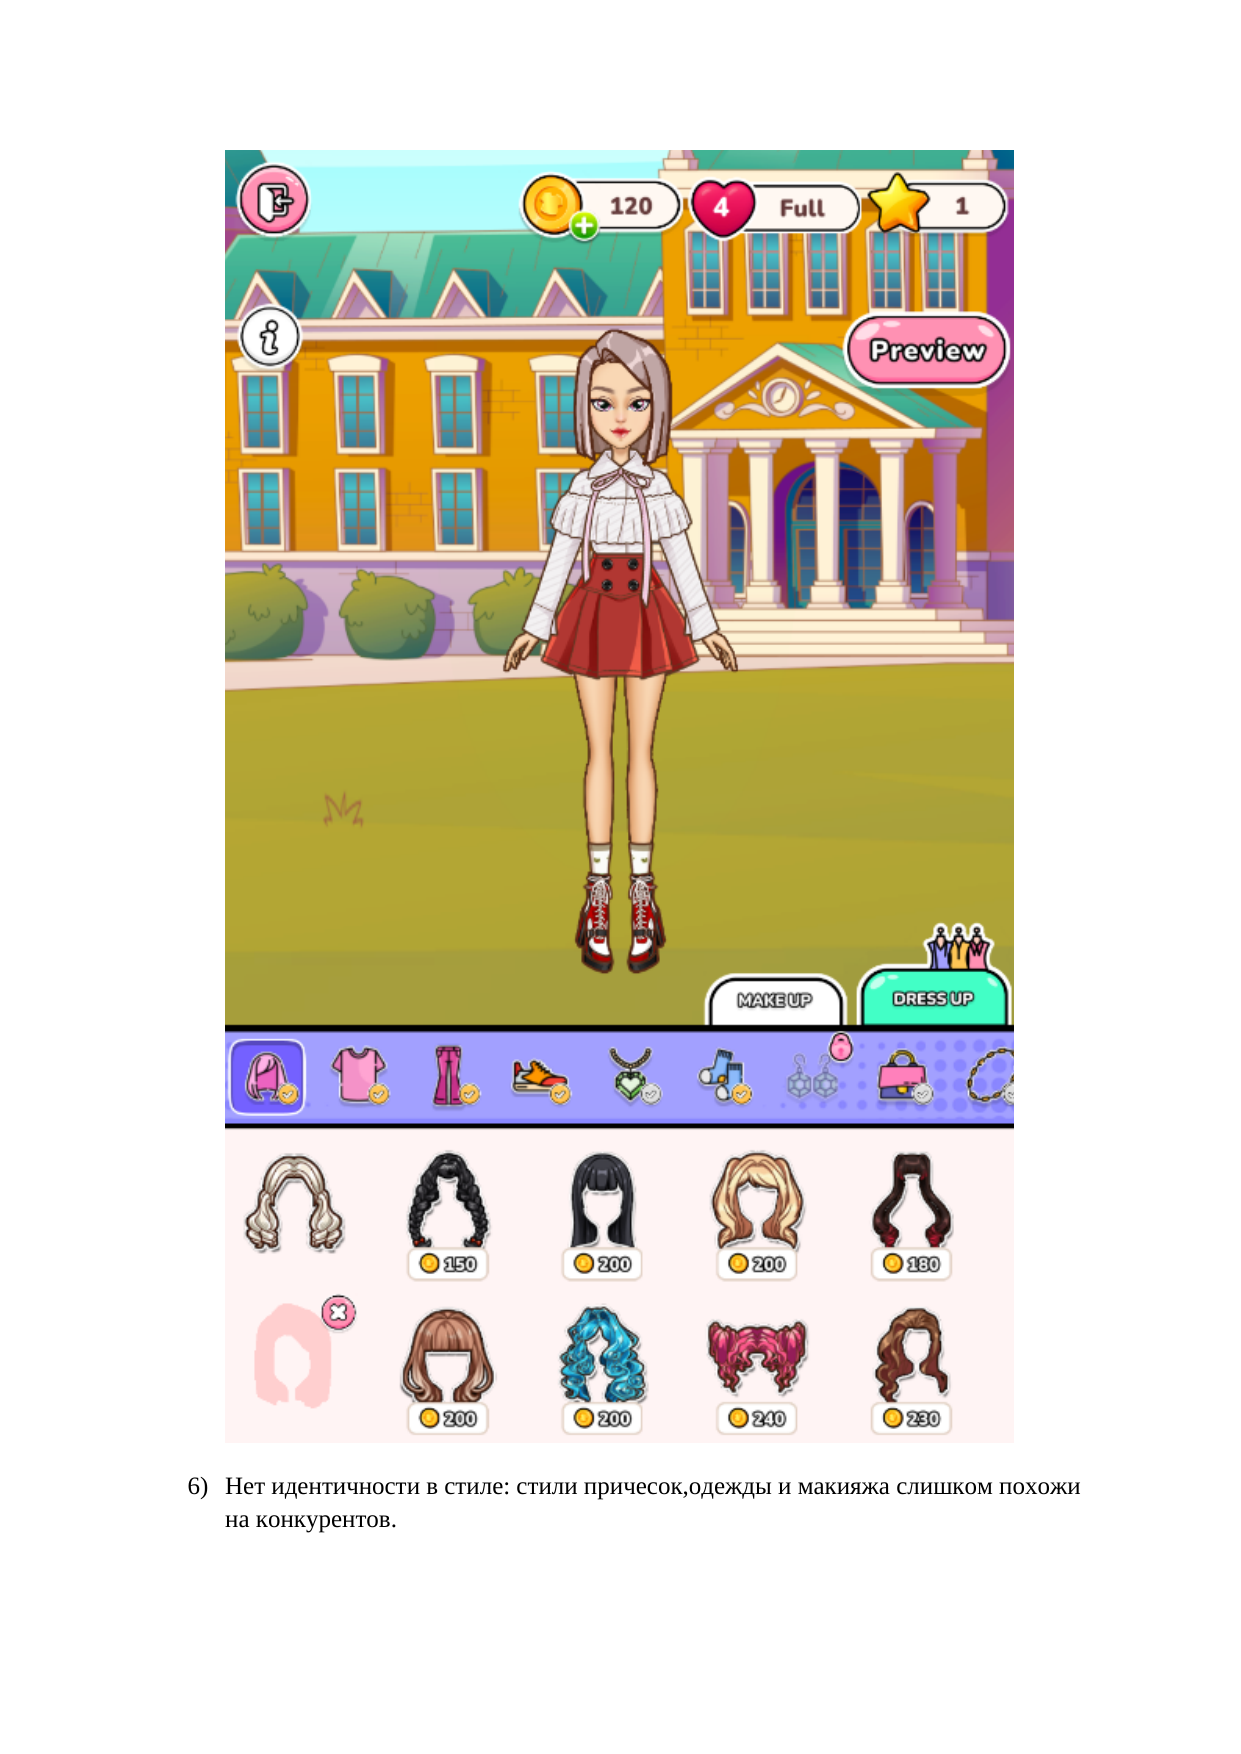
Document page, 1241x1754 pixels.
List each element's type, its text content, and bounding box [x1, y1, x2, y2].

list Нет идентичности в стиле: стили причесок,одежды и макияжа слишком похожи на конкурентов. [187, 1471, 1090, 1533]
picture [225, 150, 1014, 1443]
